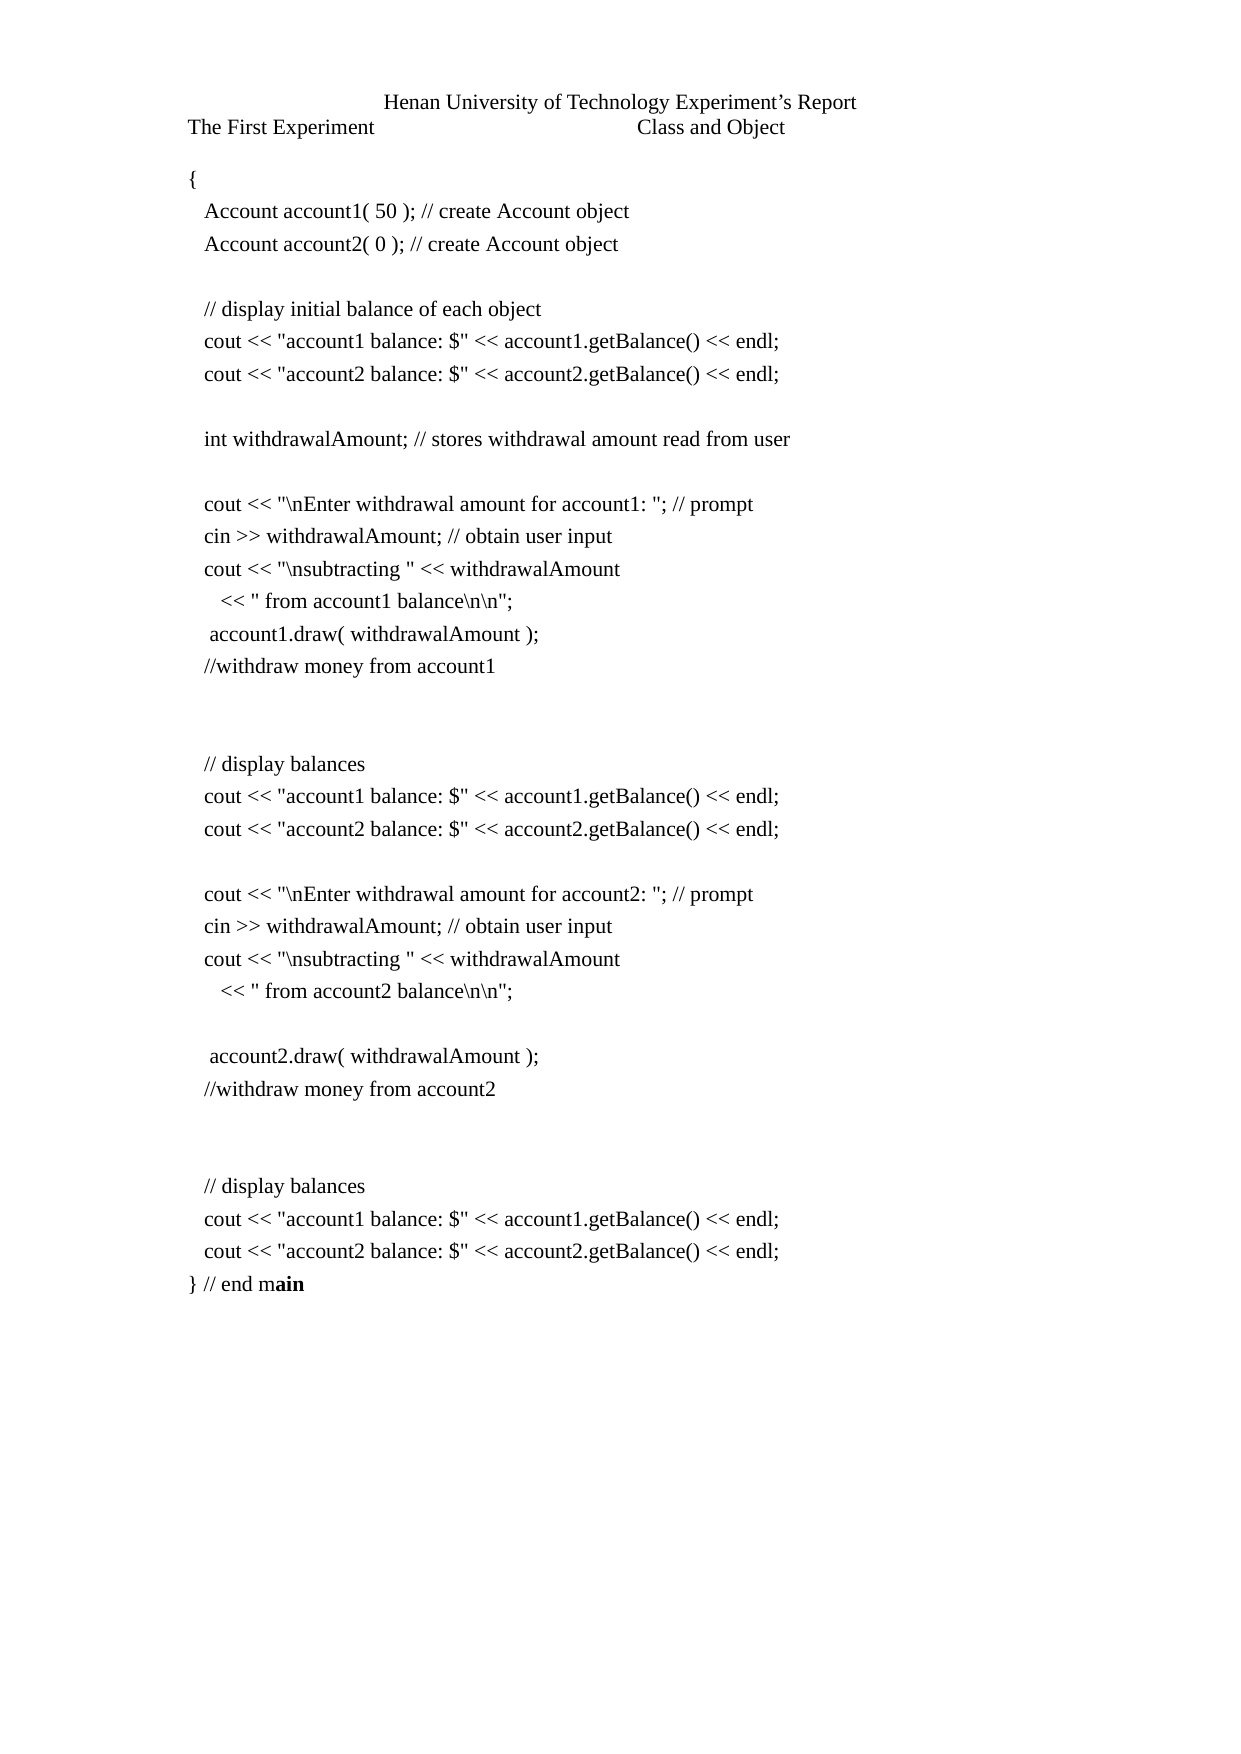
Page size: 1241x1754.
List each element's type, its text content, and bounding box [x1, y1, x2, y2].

text // display initial balance of each object [187, 292, 1053, 324]
text cout << "account2 balance: $" << account2.getBalance() << endl; [187, 1234, 1053, 1267]
text //withdraw money from account1 [187, 649, 1053, 682]
text int withdrawalAmount; // stores withdrawal amount read from user [187, 422, 1053, 454]
text { [187, 162, 1053, 194]
text cin >> withdrawalAmount; // obtain user input [187, 519, 1053, 552]
text cout << "account2 balance: $" << account2.getBalance() << endl; [187, 357, 1053, 389]
text cout << "account2 balance: $" << account2.getBalance() << endl; [187, 812, 1053, 844]
text cout << "\nEnter withdrawal amount for account2: "; // prompt [187, 877, 1053, 909]
text cout << "account1 balance: $" << account1.getBalance() << endl; [187, 779, 1053, 812]
text << " from account1 balance\n\n"; [187, 584, 1053, 617]
text Account account1( 50 ); // create Account object [187, 194, 1053, 227]
text account2.draw( withdrawalAmount ); [187, 1039, 1053, 1072]
text << " from account2 balance\n\n"; [187, 974, 1053, 1007]
text // display balances [187, 1169, 1053, 1202]
text //withdraw money from account2 [187, 1072, 1053, 1104]
text cout << "\nsubtracting " << withdrawalAmount [187, 942, 1053, 974]
text cin >> withdrawalAmount; // obtain user input [187, 909, 1053, 942]
text cout << "account1 balance: $" << account1.getBalance() << endl; [187, 324, 1053, 357]
text cout << "\nsubtracting " << withdrawalAmount [187, 552, 1053, 584]
text cout << "account1 balance: $" << account1.getBalance() << endl; [187, 1202, 1053, 1234]
text account1.draw( withdrawalAmount ); [187, 617, 1053, 649]
text // display balances [187, 747, 1053, 779]
text } // end main [187, 1267, 1053, 1299]
text cout << "\nEnter withdrawal amount for account1: "; // prompt [187, 487, 1053, 519]
text Account account2( 0 ); // create Account object [187, 227, 1053, 259]
